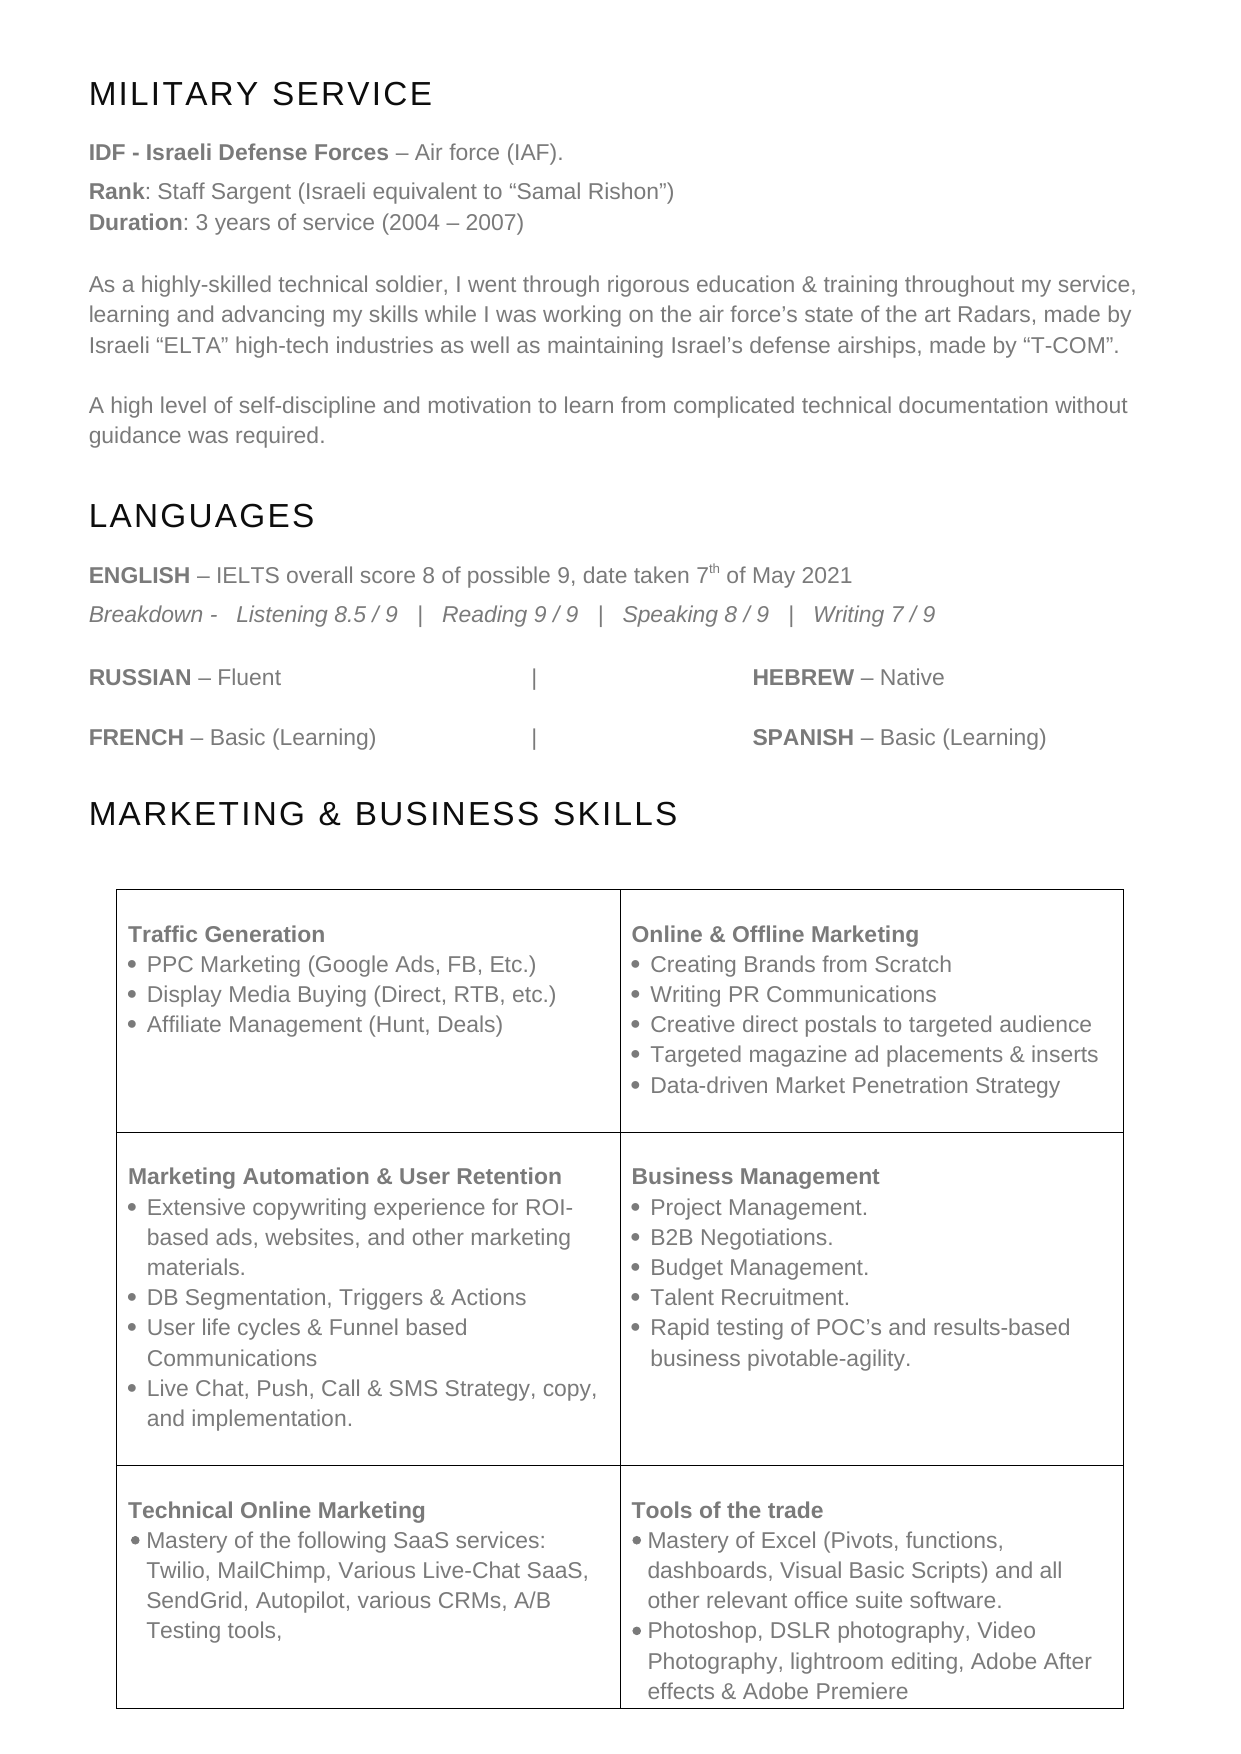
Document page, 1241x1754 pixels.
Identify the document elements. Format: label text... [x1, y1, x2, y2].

text MILITARY SERVICE [88, 29, 1167, 112]
text LANGUAGES [15, 497, 1167, 535]
table_cell Business Management Project Management. B2B Negotiations. Budget Management. Talent Recruitment. Rapid testing of POC’s and results-based business pivotable-agility. [621, 1133, 1123, 1465]
text ENGLISH – IELTS overall score 8 of possible 9, date taken 7th of May 2021 [88, 562, 1167, 588]
table_header Traffic Generation PPC Marketing (Google Ads, FB, Etc.) Display Media Buying (Direct, RTB, etc.) Affiliate Management (Hunt, Deals) [117, 890, 620, 1132]
text Rank: Staff Sargent (Israeli equivalent to “Samal Rishon”) [88, 178, 1167, 204]
table_cell Tools of the trade Mastery of Excel (Pivots, functions, dashboards, Visual Basic Scripts) and all other relevant office suite software. Photoshop, DSLR photography, Video Photography, lightroom editing, Adobe After effects & Adobe Premiere [621, 1466, 1123, 1708]
text A high level of self-discipline and motivation to learn from complicated technical documentation without guidance was required. [88, 392, 1167, 448]
text RUSSIAN – Fluent | HEBREW – Native [88, 664, 1167, 690]
text Duration: 3 years of service (2004 – 2007) [88, 208, 1167, 267]
table_header Online & Offline Marketing Creating Brands from Scratch Writing PR Communications Creative direct postals to targeted audience Targeted magazine ad placements & inserts Data-driven Market Penetration Strategy [621, 890, 1123, 1132]
text IDF - Israeli Defense Forces – Air force (IAF). [88, 139, 1167, 165]
table_cell Marketing Automation & User Retention Extensive copywriting experience for ROI-based ads, websites, and other marketing materials. DB Segmentation, Triggers & Actions User life cycles & Funnel based Communications Live Chat, Push, Call & SMS Strategy, copy, and implementation. [117, 1133, 620, 1465]
table_cell Technical Online Marketing Mastery of the following SaaS services: Twilio, MailChimp, Various Live-Chat SaaS, SendGrid, Autopilot, various CRMs, A/B Testing tools, [117, 1466, 620, 1708]
text FRENCH – Basic (Learning) | SPANISH – Basic (Learning) [88, 724, 1167, 750]
text MARKETING & Business SKILLS [29, 794, 1226, 864]
text Breakdown - Listening 8.5 / 9 | Reading 9 / 9 | Speaking 8 / 9 | Writing 7 / 9 [88, 601, 1167, 659]
text As a highly-skilled technical soldier, I went through rigorous education & training throughout my service, learning and advancing my skills while I was working on the air force’s state of the art Radars, made by Israeli “ELTA” high-tech industries as well as maintaining Israel’s defense airships, made by “T-COM”. [88, 271, 1167, 358]
